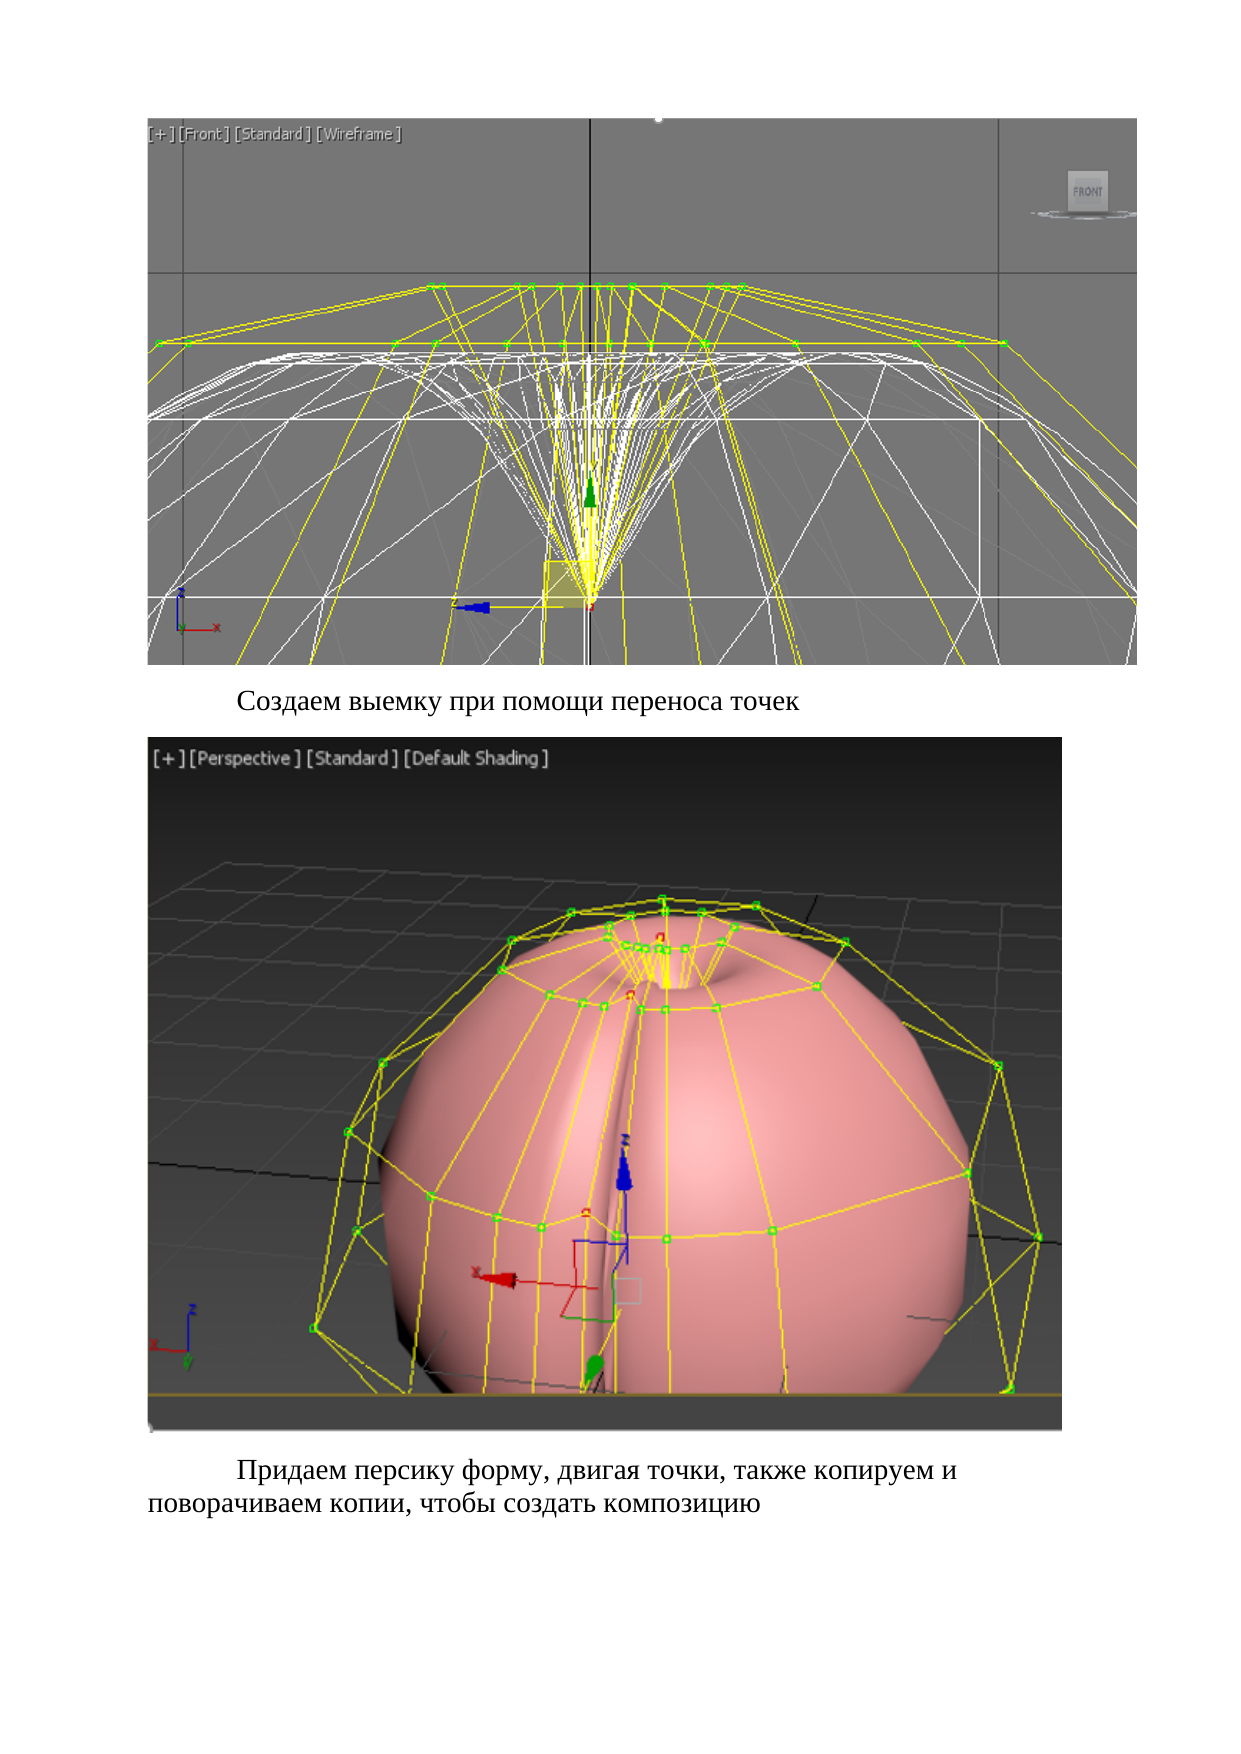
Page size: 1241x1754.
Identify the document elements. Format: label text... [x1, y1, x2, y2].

picture [147, 118, 1137, 665]
picture [147, 737, 1062, 1433]
text Придаем персику форму, двигая точки, также копируем и поворачиваем копии, чтобы создать композицию [148, 1452, 1137, 1519]
text Создаем выемку при помощи переноса точек [148, 683, 1137, 717]
